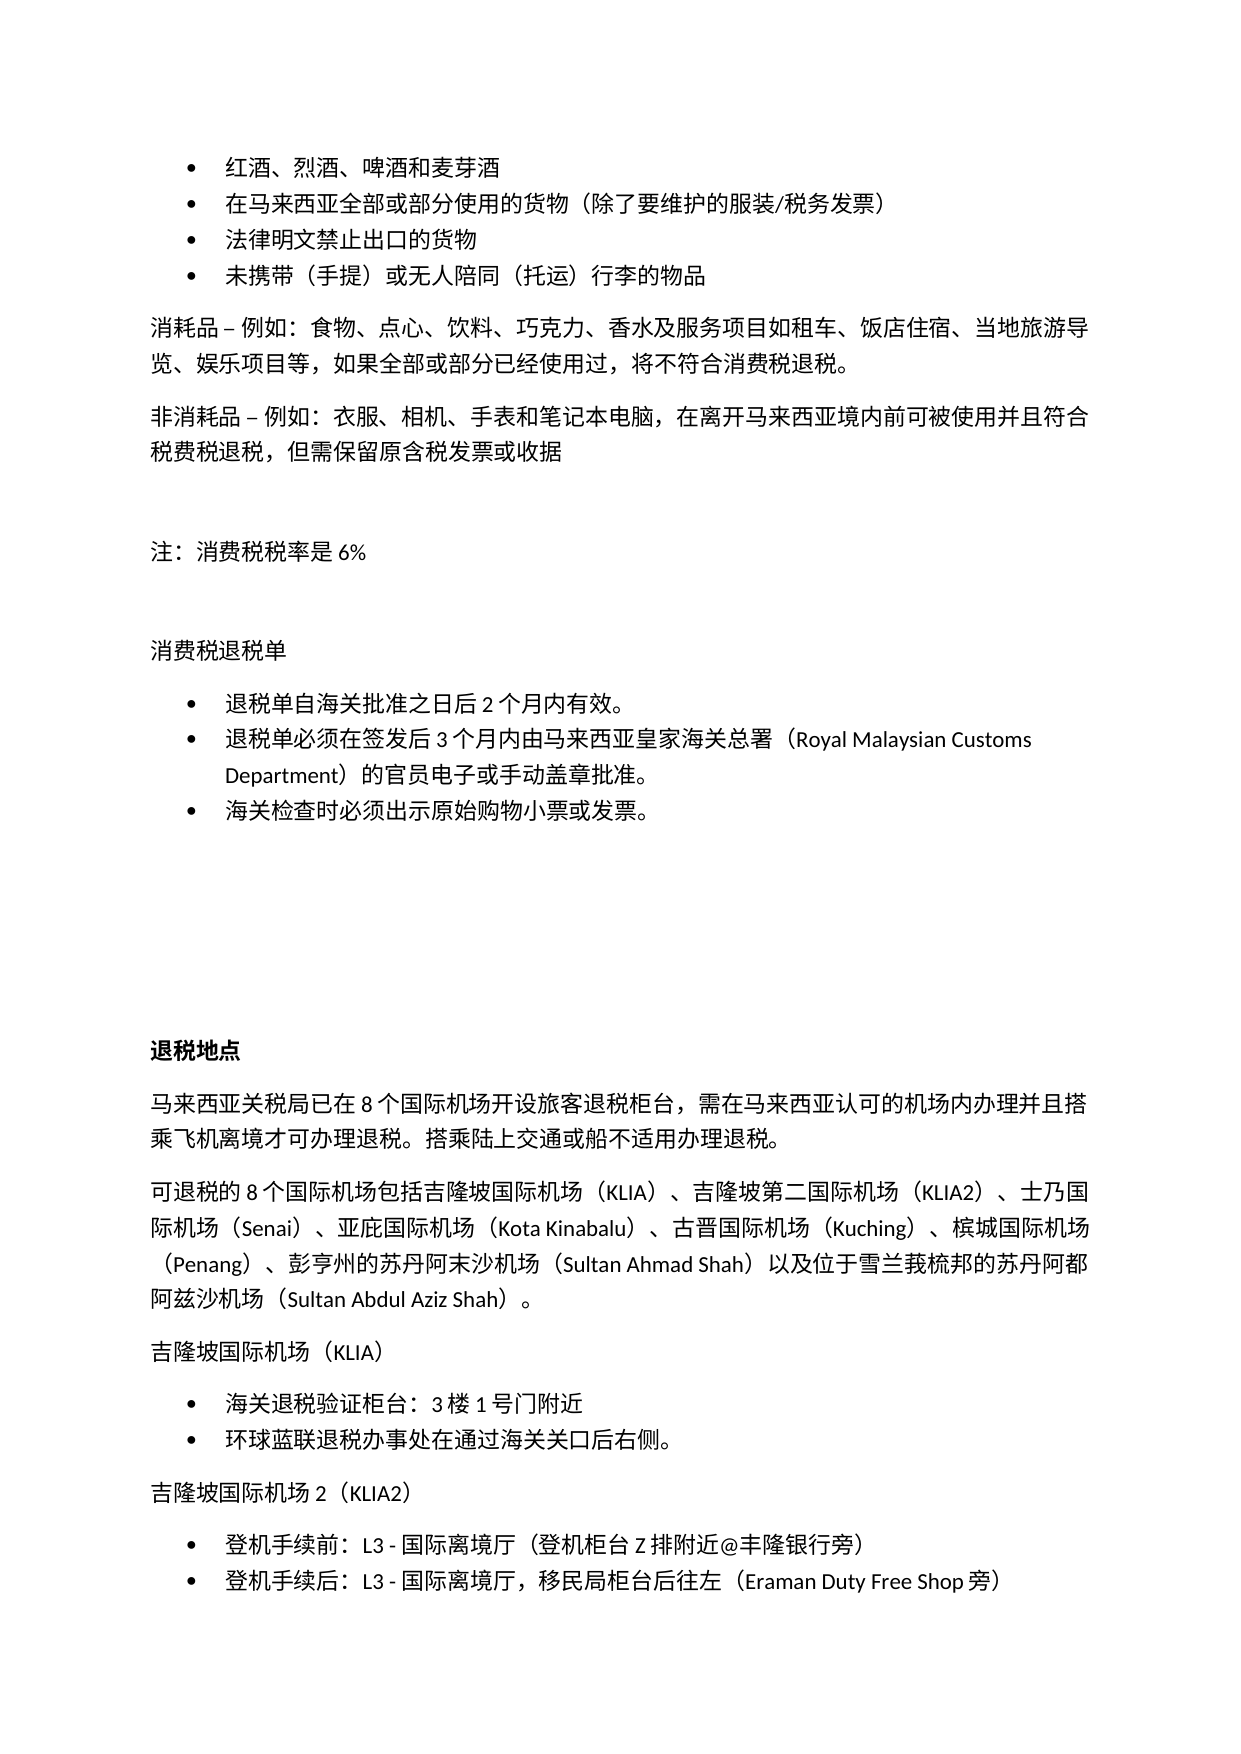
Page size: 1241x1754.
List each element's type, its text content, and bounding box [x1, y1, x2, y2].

list 未携带（手提）或无人陪同（托运）行李的物品 [187, 257, 1090, 291]
text 吉隆坡国际机场（KLIA） [150, 1334, 1090, 1367]
text 退税地点 [150, 1033, 1090, 1066]
list 退税单自海关批准之日后2个月内有效。 [187, 685, 1090, 719]
text 消耗品 – 例如：食物、点心、饮料、巧克力、香水及服务项目如租车、饭店住宿、当地旅游导览、娱乐项目等，如果全部或部分已经使用过，将不符合消费税退税。 [150, 310, 1090, 379]
list 法律明文禁止出口的货物 [187, 222, 1090, 255]
text 注：消费税税率是6% [150, 533, 1090, 567]
list 登机手续前：L3 - 国际离境厅（登机柜台Z排附近@丰隆银行旁） [187, 1527, 1090, 1560]
text 非消耗品 – 例如：衣服、相机、手表和笔记本电脑，在离开马来西亚境内前可被使用并且符合税费税退税，但需保留原含税发票或收据 [150, 398, 1090, 467]
list 登机手续后：L3 - 国际离境厅，移民局柜台后往左（Eraman Duty Free Shop旁） [187, 1563, 1090, 1596]
text 吉隆坡国际机场2（KLIA2） [150, 1474, 1090, 1508]
list 在马来西亚全部或部分使用的货物（除了要维护的服装/税务发票） [187, 186, 1090, 219]
list 环球蓝联退税办事处在通过海关关口后右侧。 [187, 1422, 1090, 1455]
text 消费税退税单 [150, 633, 1090, 666]
list 海关退税验证柜台：3楼1号门附近 [187, 1386, 1090, 1419]
text 可退税的8个国际机场包括吉隆坡国际机场（KLIA）、吉隆坡第二国际机场（KLIA2）、士乃国际机场（Senai）、亚庇国际机场（Kota Kinabalu）、古晋国际机场（Kuching）、槟城国际机场（Penang）、彭亨州的苏丹阿末沙机场（Sultan Ahmad Shah）以及位于雪兰莪梳邦的苏丹阿都阿兹沙机场（Sultan Abdul Aziz Shah）。 [150, 1174, 1090, 1314]
list 红酒、烈酒、啤酒和麦芽酒 [187, 150, 1090, 183]
list 退税单必须在签发后3个月内由马来西亚皇家海关总署（Royal Malaysian Customs Department）的官员电子或手动盖章批准。 [187, 721, 1090, 790]
text 马来西亚关税局已在8个国际机场开设旅客退税柜台，需在马来西亚认可的机场内办理并且搭乘飞机离境才可办理退税。搭乘陆上交通或船不适用办理退税。 [150, 1085, 1090, 1154]
list 海关检查时必须出示原始购物小票或发票。 [187, 793, 1090, 826]
